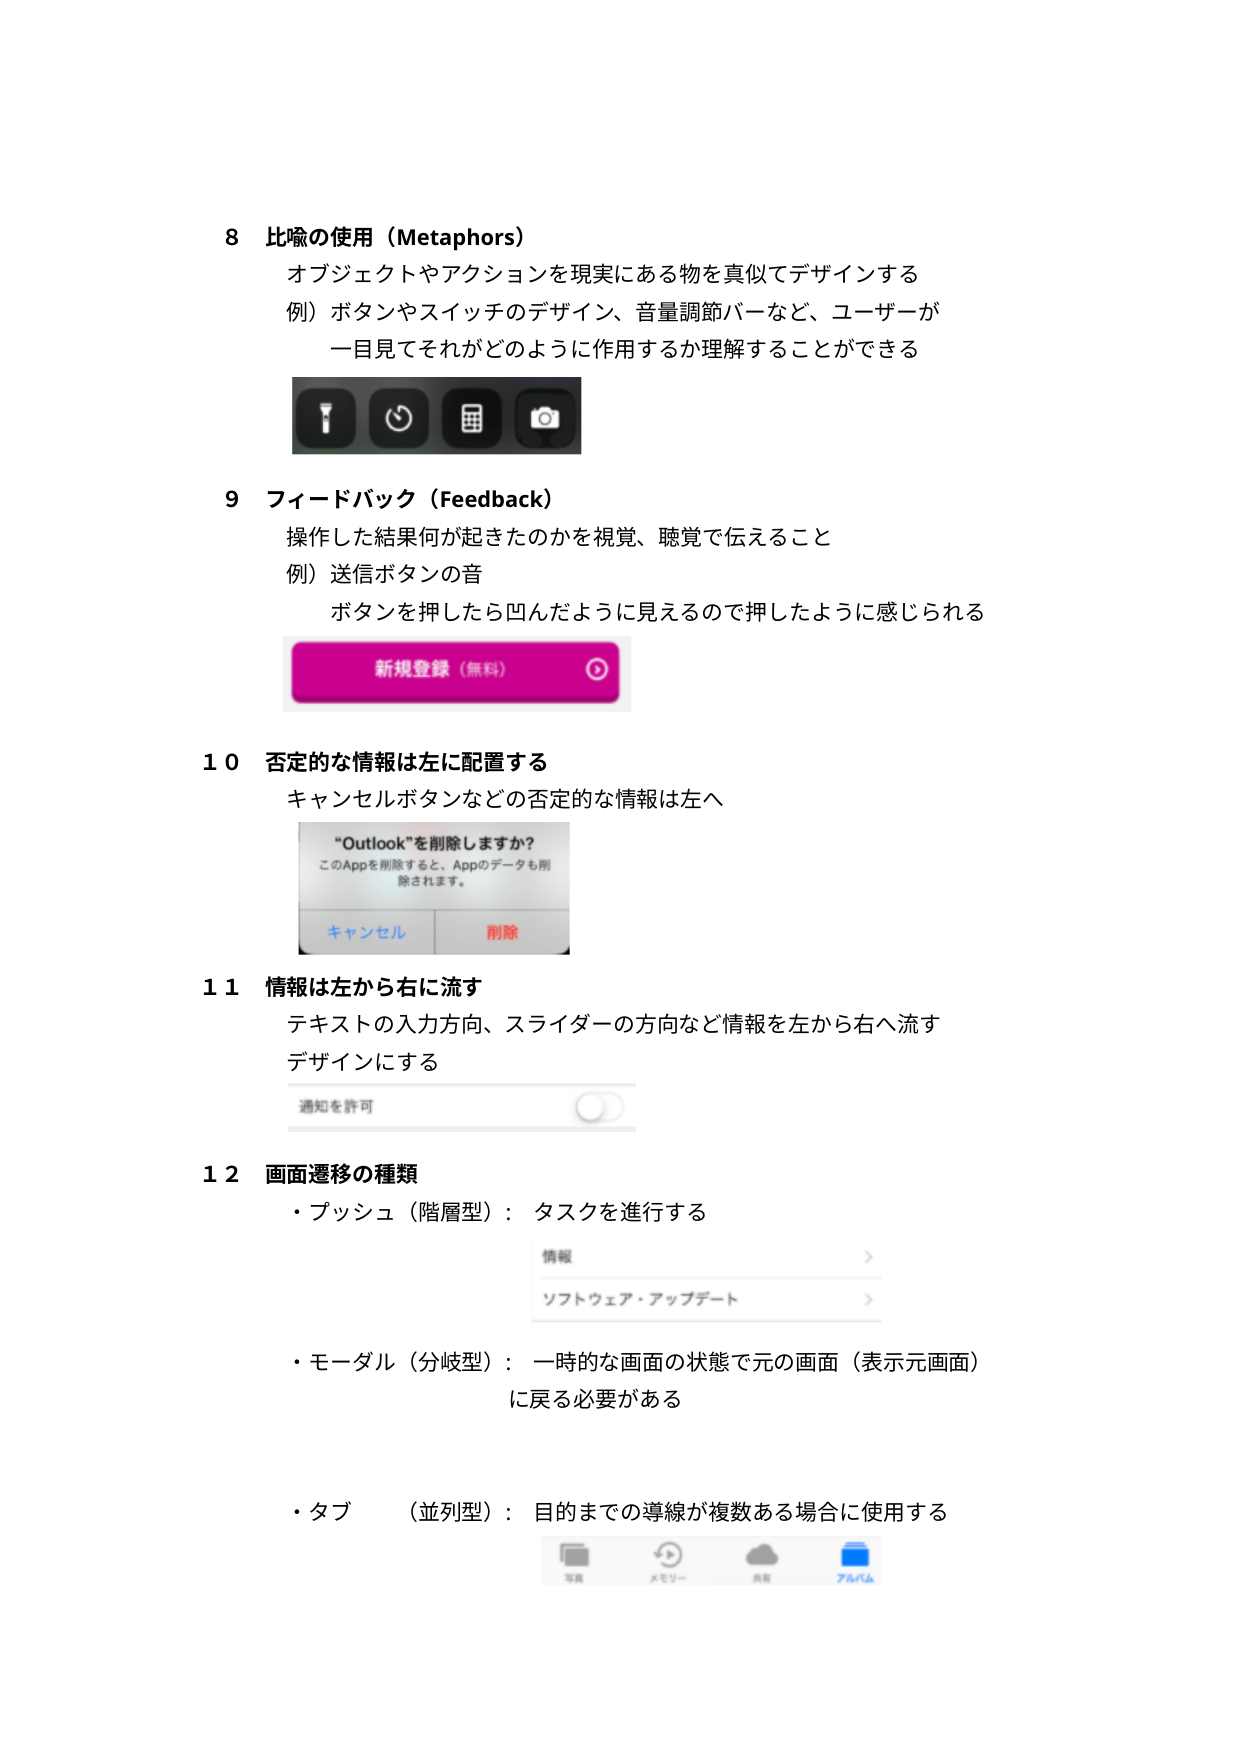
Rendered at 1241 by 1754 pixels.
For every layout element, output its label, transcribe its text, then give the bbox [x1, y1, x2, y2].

text ９ フィードバック（Feedback） [177, 479, 1063, 517]
text ボタンを押したら凹んだように見えるので押したように感じられる [177, 592, 1063, 629]
picture [298, 822, 571, 956]
text ・タブ （並列型）: 目的までの導線が複数ある場合に使用する [177, 1492, 1063, 1529]
text １０ 否定的な情報は左に配置する [177, 742, 1063, 779]
text ・モーダル（分岐型）: 一時的な画面の状態で元の画面（表示元画面） [177, 1342, 1063, 1379]
picture [282, 636, 632, 712]
text 例）ボタンやスイッチのデザイン、音量調節バーなど、ユーザーが [177, 292, 1063, 329]
text キャンセルボタンなどの否定的な情報は左へ [177, 779, 1063, 817]
text 操作した結果何が起きたのかを視覚、聴覚で伝えること [177, 517, 1063, 554]
picture [540, 1536, 882, 1589]
picture [291, 377, 584, 457]
text １１ 情報は左から右に流す [177, 967, 1063, 1004]
text テキストの入力方向、スライダーの方向など情報を左から右へ流す [177, 1004, 1063, 1042]
picture [531, 1238, 882, 1324]
text ・プッシュ（階層型）: タスクを進行する [177, 1192, 1063, 1229]
text １２ 画面遷移の種類 [177, 1154, 1063, 1192]
text 一目見てそれがどのように作用するか理解することができる [177, 329, 1063, 367]
text に戻る必要がある [177, 1379, 1063, 1417]
text オブジェクトやアクションを現実にある物を真似てデザインする [177, 254, 1063, 292]
text 例）送信ボタンの音 [177, 554, 1063, 592]
text ８ 比喩の使用（Metaphors） [177, 217, 1063, 254]
picture [287, 1083, 636, 1132]
text デザインにする [177, 1042, 1063, 1079]
